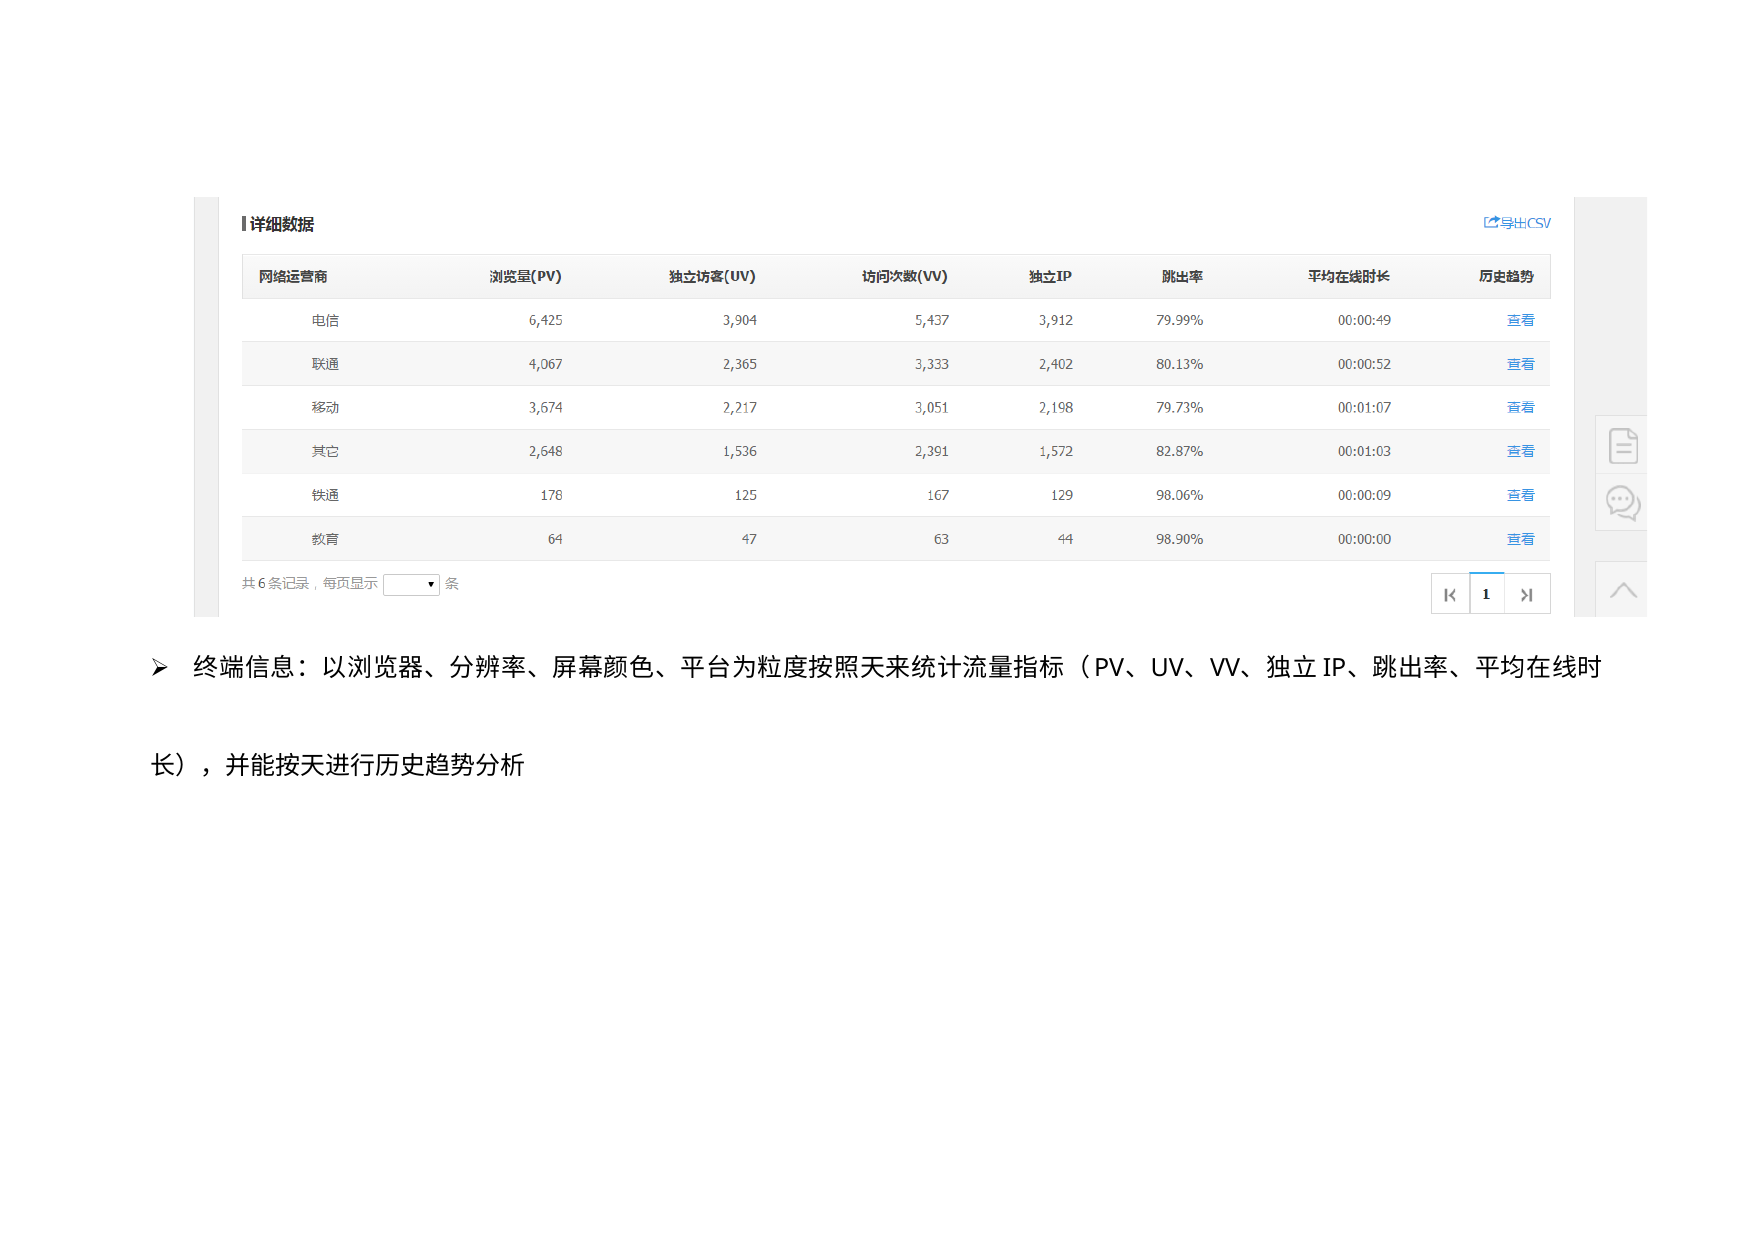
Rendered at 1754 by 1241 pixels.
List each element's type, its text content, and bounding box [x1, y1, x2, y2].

picture [193, 197, 1648, 617]
list 终端信息：以浏览器、分辨率、屏幕颜色、平台为粒度按照天来统计流量指标（PV、UV、VV、独立IP、跳出率、平均在线时长），并能按天进行历史趋势分析 [150, 633, 1604, 796]
